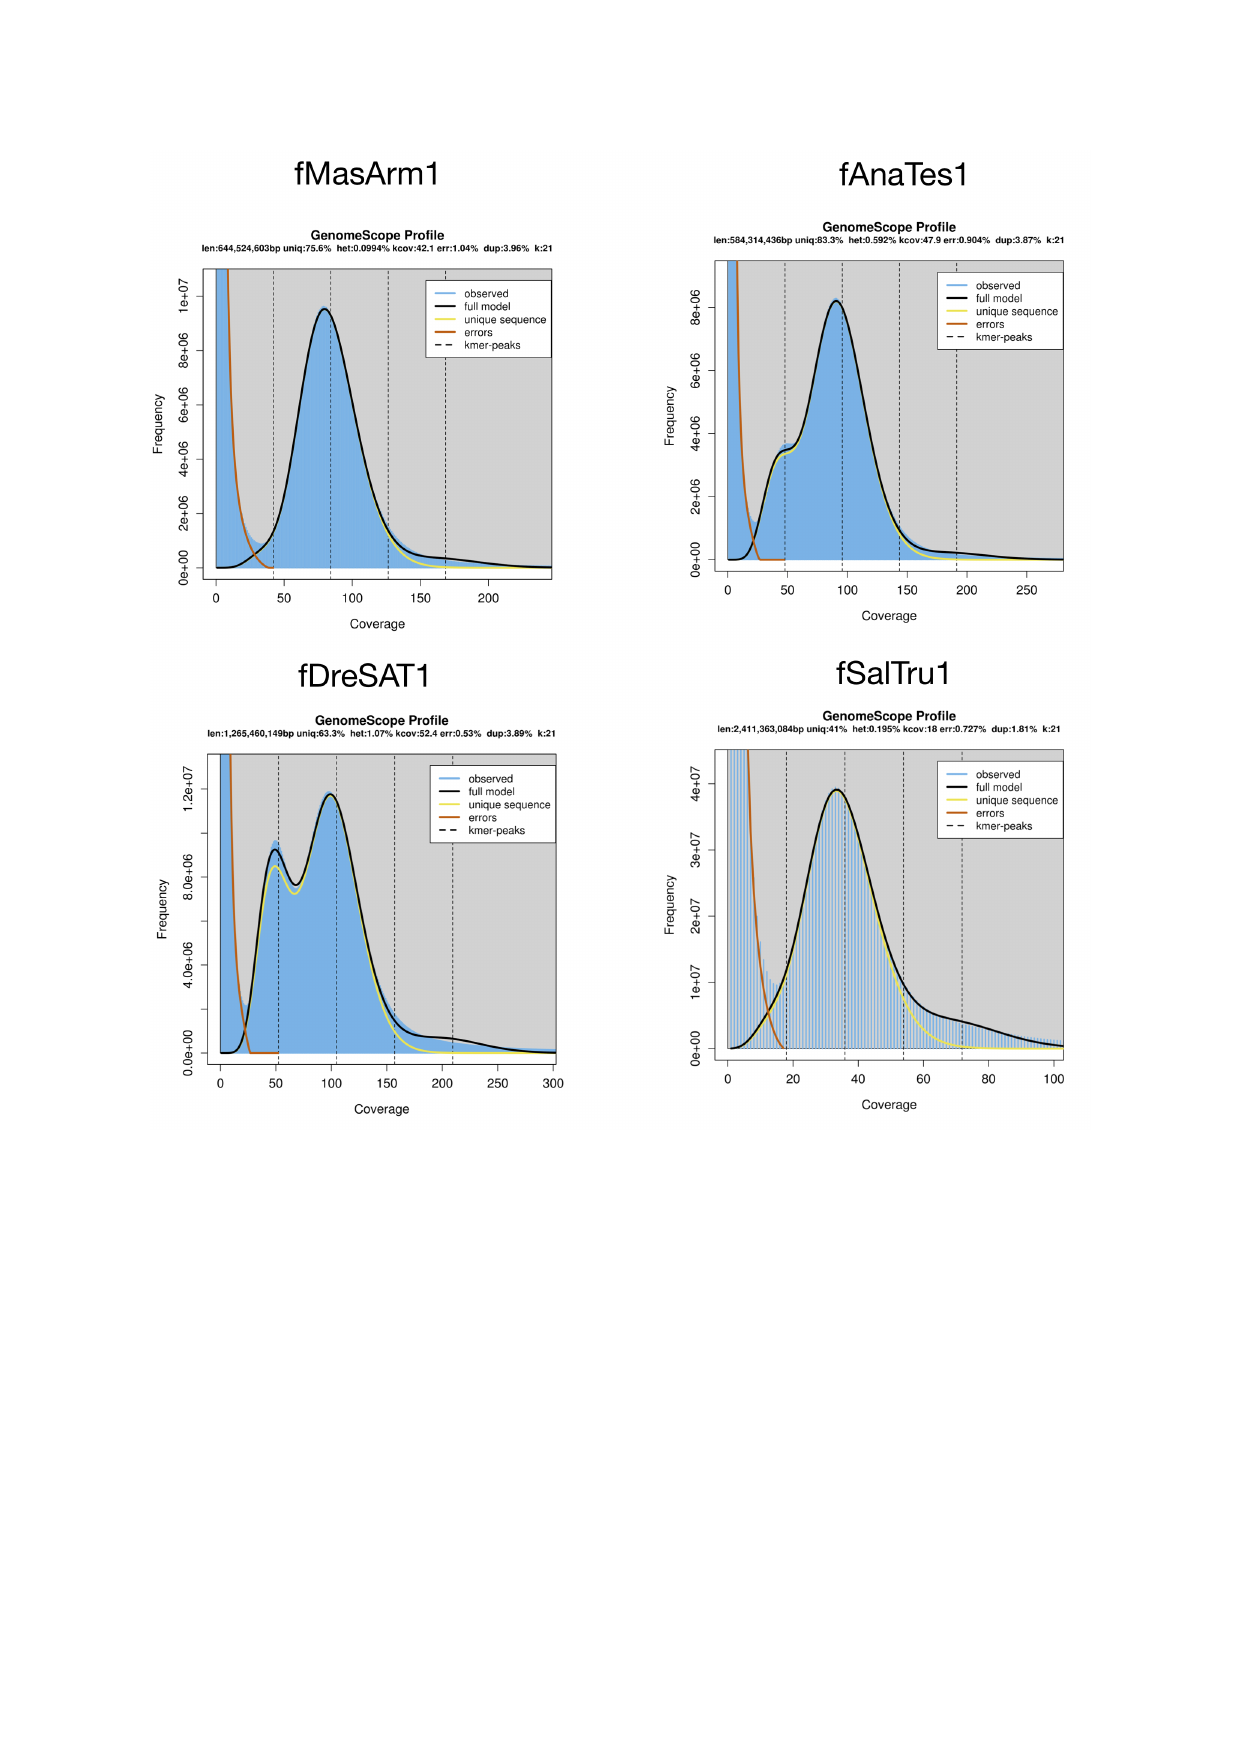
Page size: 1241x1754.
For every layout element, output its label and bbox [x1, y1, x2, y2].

picture [150, 150, 1091, 1130]
